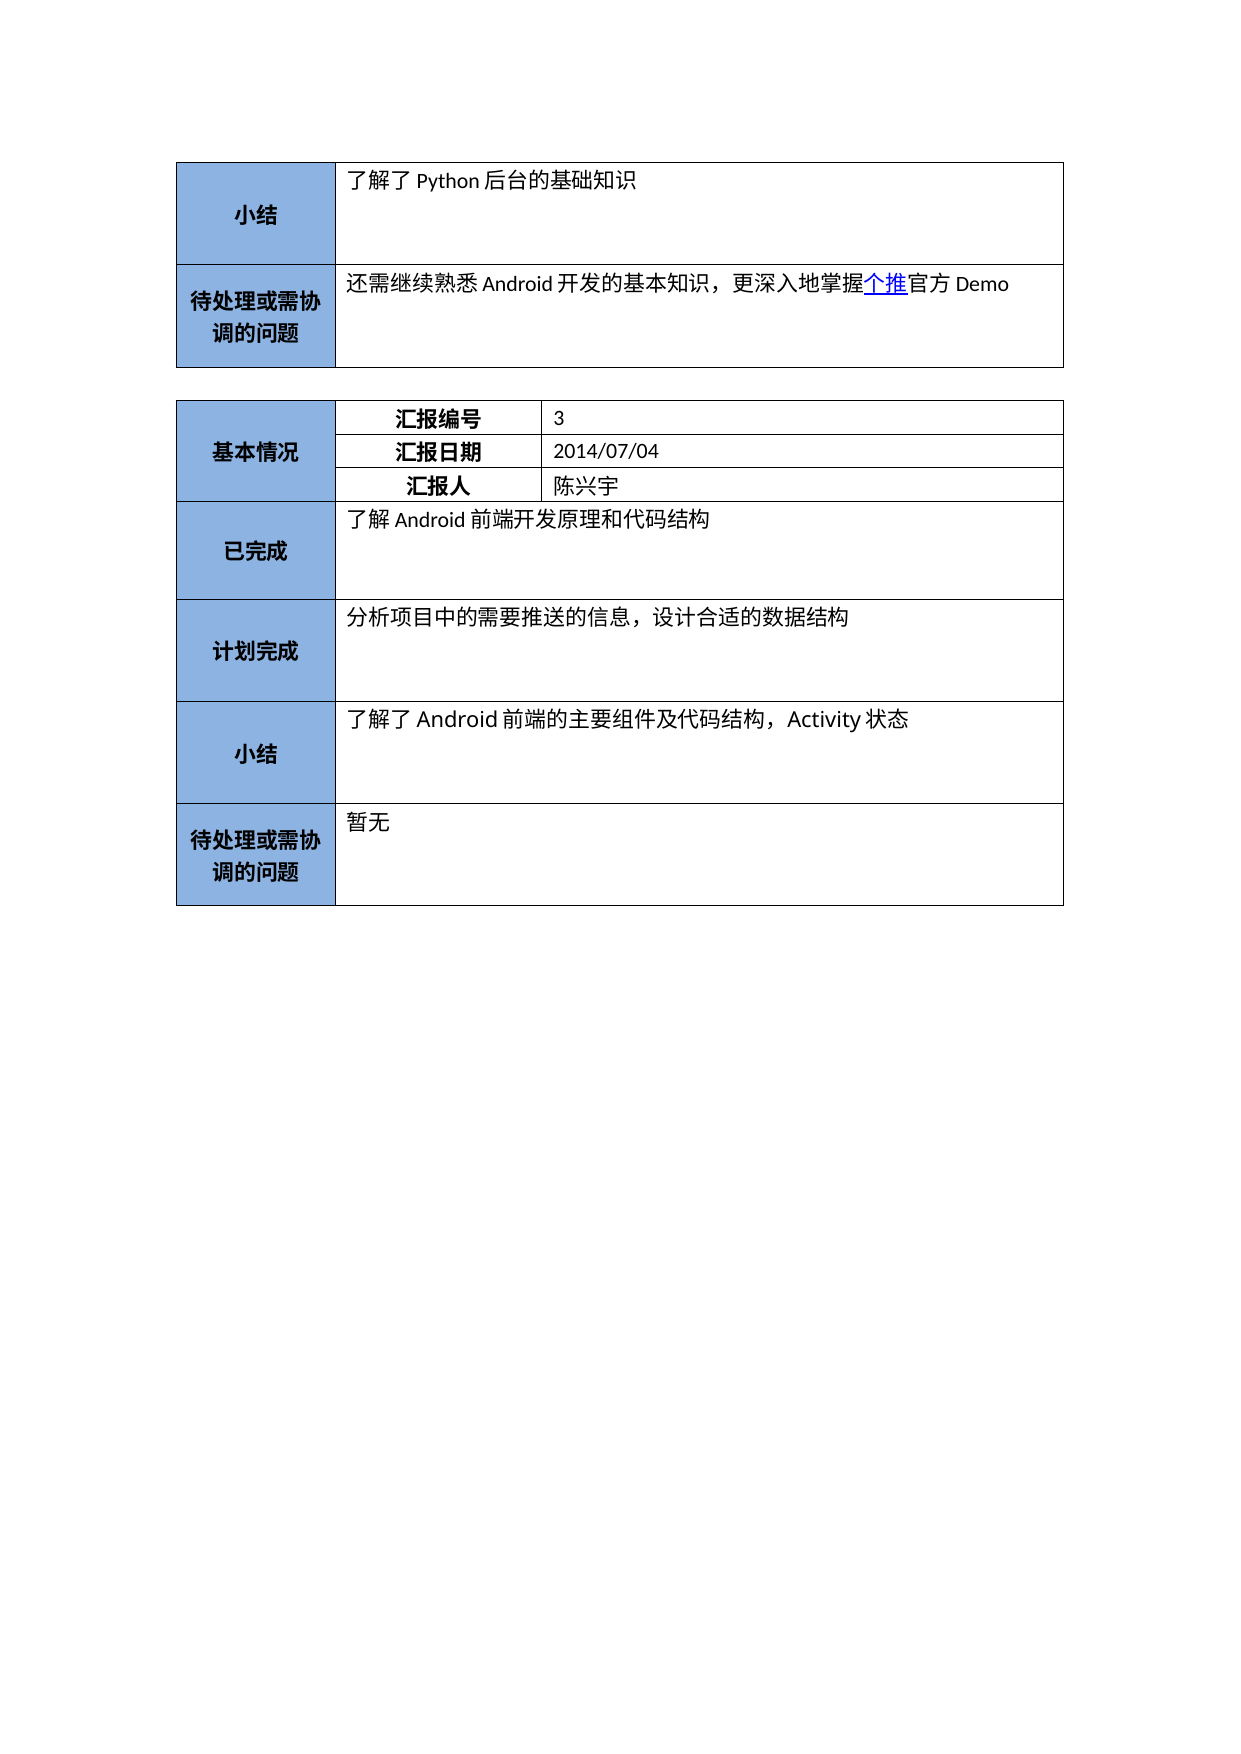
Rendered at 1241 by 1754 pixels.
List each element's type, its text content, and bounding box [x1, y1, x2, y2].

table_cell 了解了Android前端的主要组件及代码结构，Activity状态 [336, 702, 1063, 803]
table_cell 已完成 [177, 502, 335, 599]
table_cell 了解Android前端开发原理和代码结构 [336, 502, 1063, 599]
table_cell 待处理或需协调的问题 [177, 265, 335, 367]
table_cell 陈兴宇 [542, 468, 1063, 501]
table_cell 小结 [177, 702, 335, 803]
table_cell 计划完成 [177, 600, 335, 701]
table_cell 汇报日期 [336, 435, 541, 467]
table_cell 小结 [177, 163, 335, 264]
table_cell 暂无 [336, 804, 1063, 905]
table_cell 分析项目中的需要推送的信息，设计合适的数据结构 [336, 600, 1063, 701]
table_cell 汇报人 [336, 468, 541, 501]
table_cell 2014/07/04 [542, 435, 1063, 467]
table_cell 还需继续熟悉Android开发的基本知识，更深入地掌握个推官方Demo [336, 265, 1063, 367]
table_cell 待处理或需协调的问题 [177, 804, 335, 905]
table_cell 了解了Python后台的基础知识 [336, 163, 1063, 264]
table_header 3 [542, 401, 1063, 434]
table_header 汇报编号 [336, 401, 541, 434]
table_header 基本情况 [177, 401, 335, 501]
